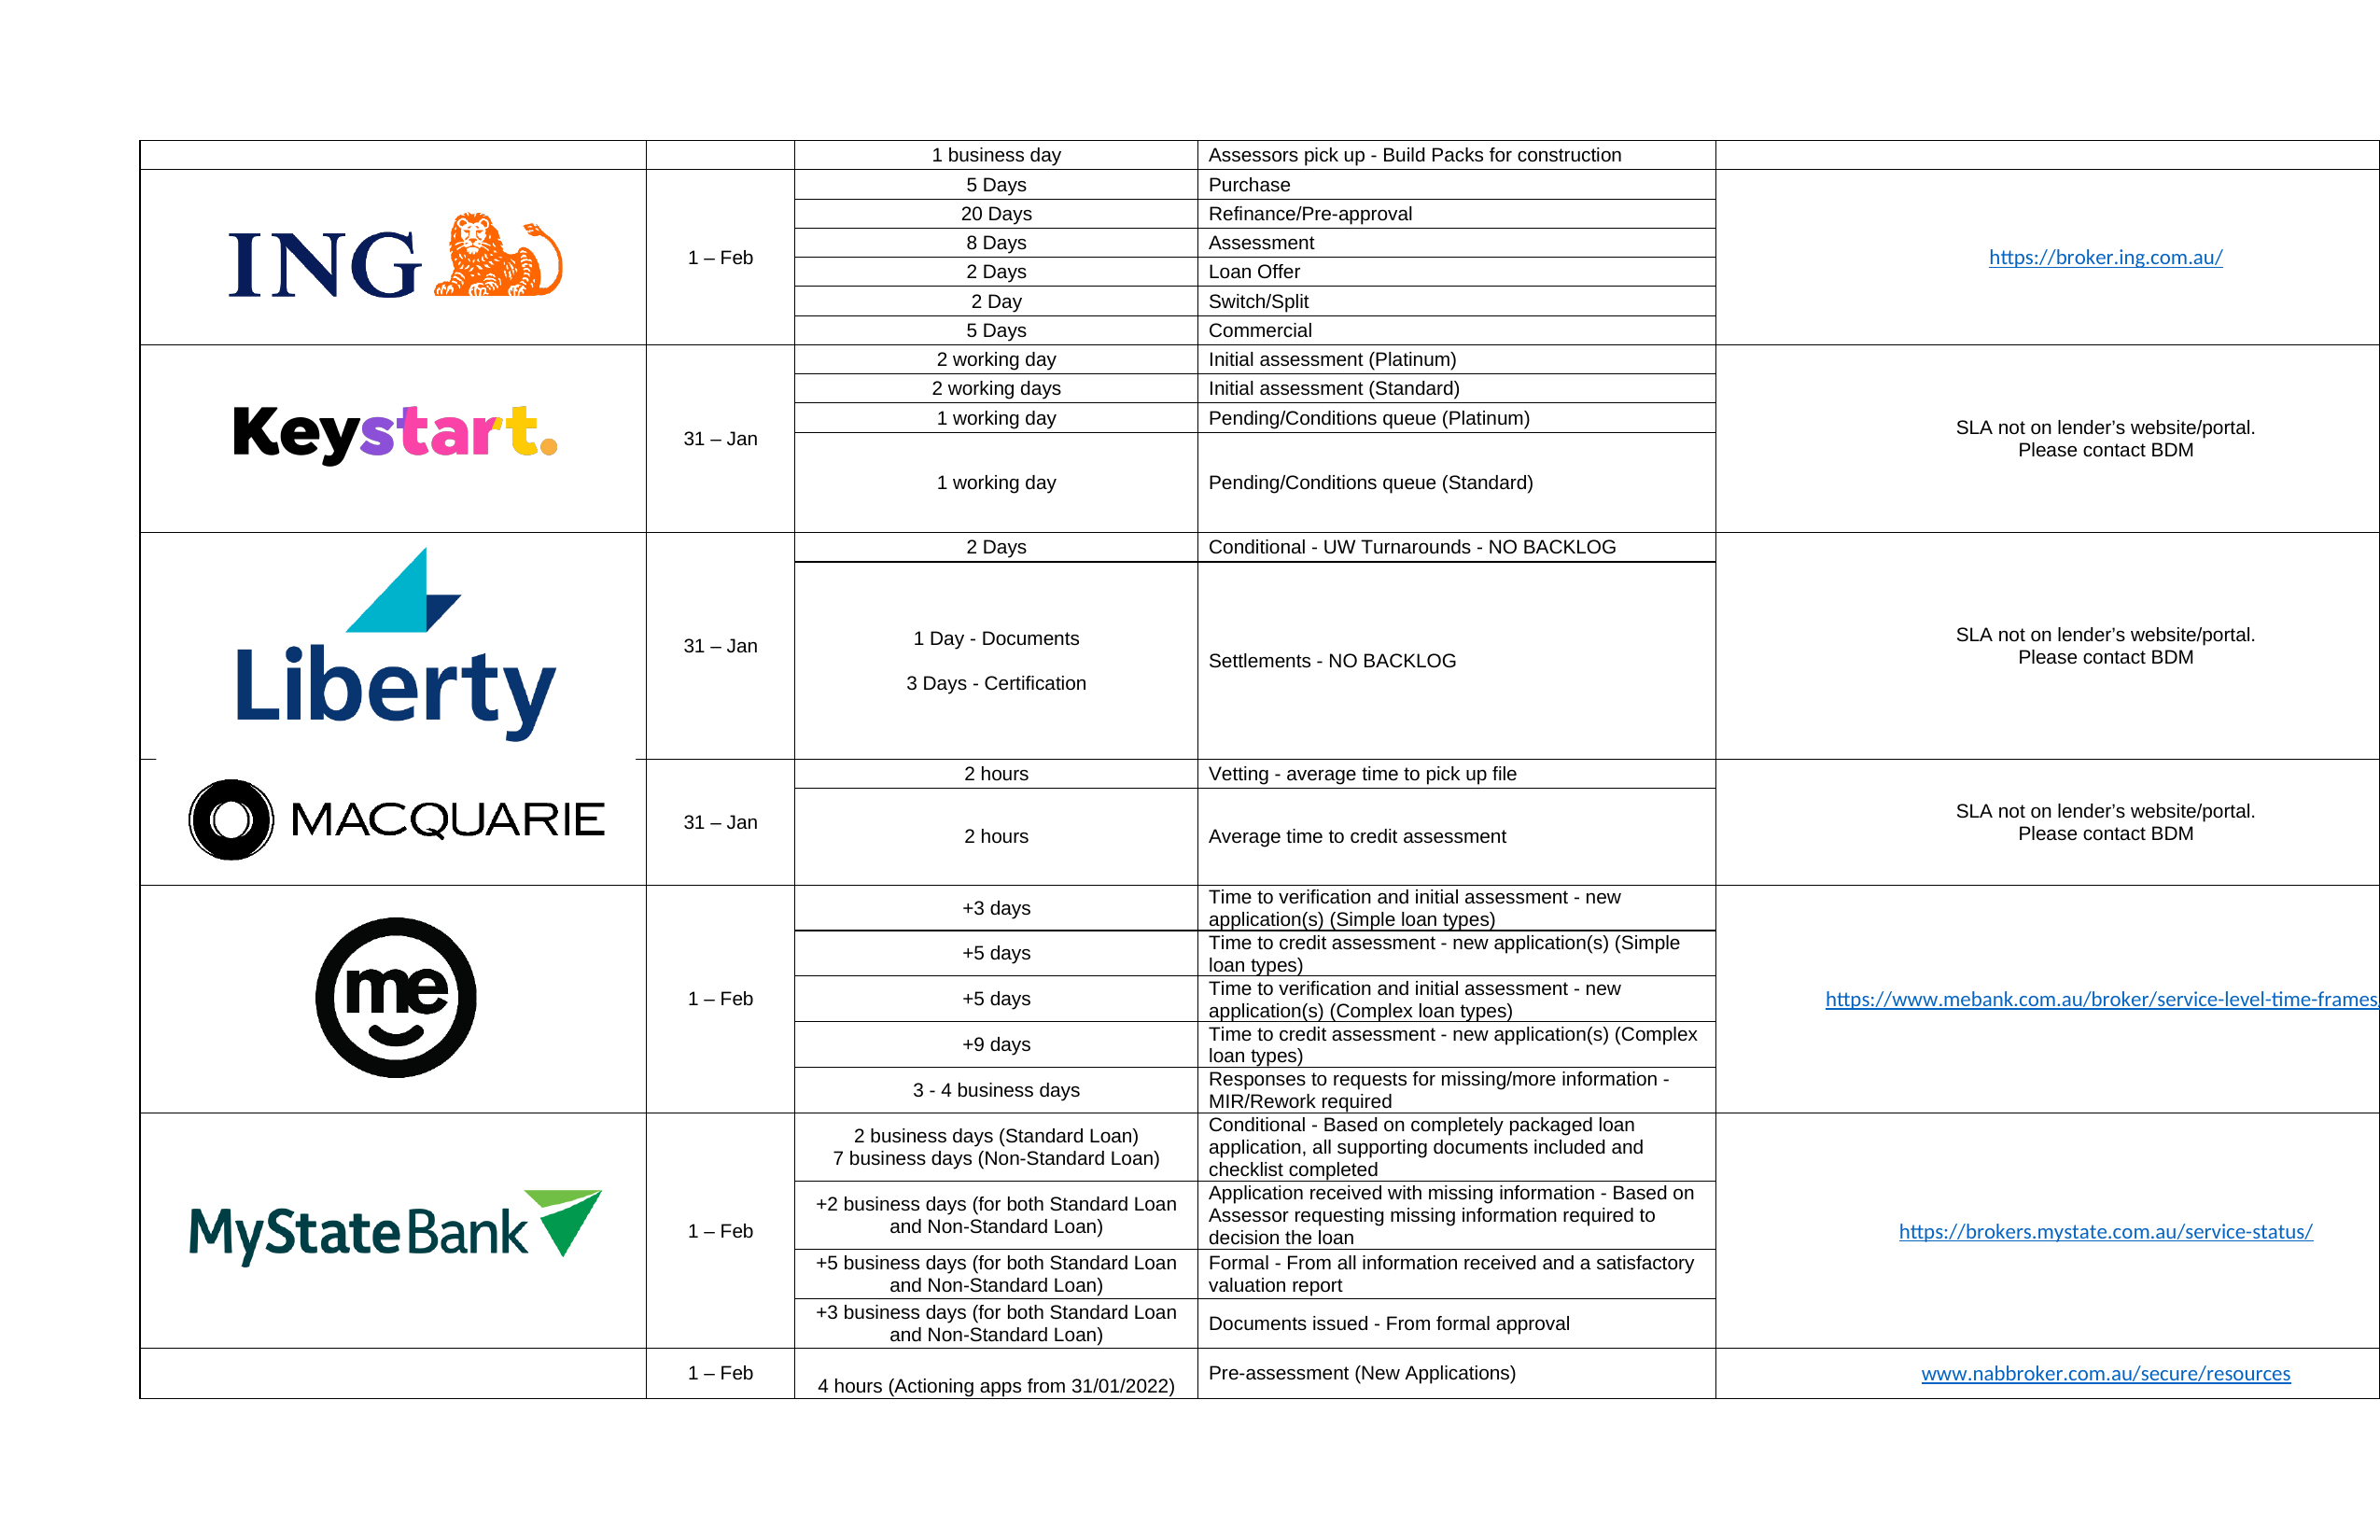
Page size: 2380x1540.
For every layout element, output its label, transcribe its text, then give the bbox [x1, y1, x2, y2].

table_cell Time to verification and initial assessment - new application(s) (Complex loan types) [1198, 976, 1715, 1021]
table_cell 2 Days [795, 258, 1197, 286]
table_cell https://brokers.mystate.com.au/service-status/ [1716, 1113, 2379, 1348]
table_cell 1 – Feb [647, 1113, 794, 1348]
table_cell Pending/Conditions queue (Platinum) [1198, 403, 1715, 431]
table_cell Purchase [1198, 170, 1715, 198]
table_cell 1 – Feb [647, 170, 794, 344]
picture [311, 913, 481, 1081]
table_cell [141, 170, 646, 344]
table_cell +3 days [795, 886, 1197, 930]
table_cell [141, 1349, 646, 1397]
table_cell Time to verification and initial assessment - new application(s) (Simple loan types) [1198, 886, 1715, 930]
table_cell 2 working day [795, 345, 1197, 373]
table_cell [141, 886, 646, 1113]
table_cell 2 hours [795, 760, 1197, 788]
table_cell 2 working days [795, 374, 1197, 402]
table_cell Settlements - NO BACKLOG [1198, 563, 1715, 759]
table_cell 4 hours (Actioning apps from 31/01/2022) [795, 1349, 1197, 1397]
table_cell Refinance/Pre-approval [1198, 200, 1715, 228]
table_cell [141, 345, 646, 532]
table_cell 1 working day [795, 433, 1197, 532]
table_cell +3 business days (for both Standard Loan and Non-Standard Loan) [795, 1299, 1197, 1348]
table_cell 1 Day - Documents 3 Days - Certification [795, 563, 1197, 759]
table_cell Assessment [1198, 229, 1715, 257]
table_cell 31 – Jan [647, 345, 794, 532]
table_cell 31 – Jan [647, 533, 794, 759]
picture [224, 533, 567, 755]
table_cell +5 days [795, 931, 1197, 975]
table_cell [141, 533, 646, 759]
picture [156, 759, 637, 880]
table_cell Pre-assessment (New Applications) [1198, 1349, 1715, 1397]
table_cell 3 - 4 business days [795, 1068, 1197, 1113]
picture [229, 212, 563, 298]
table_cell https://broker.ing.com.au/ [1716, 170, 2379, 344]
table_cell Application received with missing information - Based on Assessor requesting missing information required to decision the loan [1198, 1182, 1715, 1249]
table_cell [141, 760, 646, 884]
table_cell [141, 1113, 646, 1348]
table_cell SLA not on lender’s website/portal. Please contact BDM [1716, 345, 2379, 532]
table_cell Loan Offer [1198, 258, 1715, 286]
table_cell 31 – Jan [647, 760, 794, 884]
table_cell +5 days [795, 976, 1197, 1021]
table_cell Conditional - UW Turnarounds - NO BACKLOG [1198, 533, 1715, 561]
picture [189, 1156, 603, 1301]
table_cell Commercial [1198, 316, 1715, 344]
table_cell 2 Days [795, 533, 1197, 561]
picture [234, 344, 557, 528]
table_cell 2 Day [795, 287, 1197, 315]
table_cell 20 Days [795, 200, 1197, 228]
table_cell 8 Days [795, 229, 1197, 257]
table_cell SLA not on lender’s website/portal. Please contact BDM [1716, 760, 2379, 884]
table_cell 5 Days [795, 316, 1197, 344]
table_cell 2 business days (Standard Loan) 7 business days (Non-Standard Loan) [795, 1113, 1197, 1181]
table_cell Pending/Conditions queue (Standard) [1198, 433, 1715, 532]
table_cell Responses to requests for missing/more information - MIR/Rework required [1198, 1068, 1715, 1113]
table_cell Average time to credit assessment [1198, 789, 1715, 884]
table_cell 5 Days [795, 170, 1197, 198]
table_cell 1 – Feb [647, 886, 794, 1113]
table_cell Time to credit assessment - new application(s) (Simple loan types) [1198, 931, 1715, 975]
table_cell SLA not on lender’s website/portal. Please contact BDM [1716, 533, 2379, 759]
table_cell +2 business days (for both Standard Loan and Non-Standard Loan) [795, 1182, 1197, 1249]
table_cell Time to credit assessment - new application(s) (Complex loan types) [1198, 1022, 1715, 1067]
table_cell Assessors pick up - Build Packs for construction [1198, 141, 1715, 169]
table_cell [1716, 1349, 2379, 1397]
table_cell +9 days [795, 1022, 1197, 1067]
table_cell 1 business day [795, 141, 1197, 169]
table_cell Vetting - average time to pick up file [1198, 760, 1715, 788]
table_cell +5 business days (for both Standard Loan and Non-Standard Loan) [795, 1250, 1197, 1298]
table_cell Switch/Split [1198, 287, 1715, 315]
table_cell 1 working day [795, 403, 1197, 431]
table_cell Formal - From all information received and a satisfactory valuation report [1198, 1250, 1715, 1298]
table_cell Documents issued - From formal approval [1198, 1299, 1715, 1348]
table_cell 1 – Feb [647, 1349, 794, 1397]
table_cell Conditional - Based on completely packaged loan application, all supporting documents included and checklist completed [1198, 1113, 1715, 1181]
table_cell Initial assessment (Standard) [1198, 374, 1715, 402]
table_cell 2 hours [795, 789, 1197, 884]
table_cell Initial assessment (Platinum) [1198, 345, 1715, 373]
table_cell https://www.mebank.com.au/broker/service-level-time-frames/ [1716, 886, 2379, 1113]
